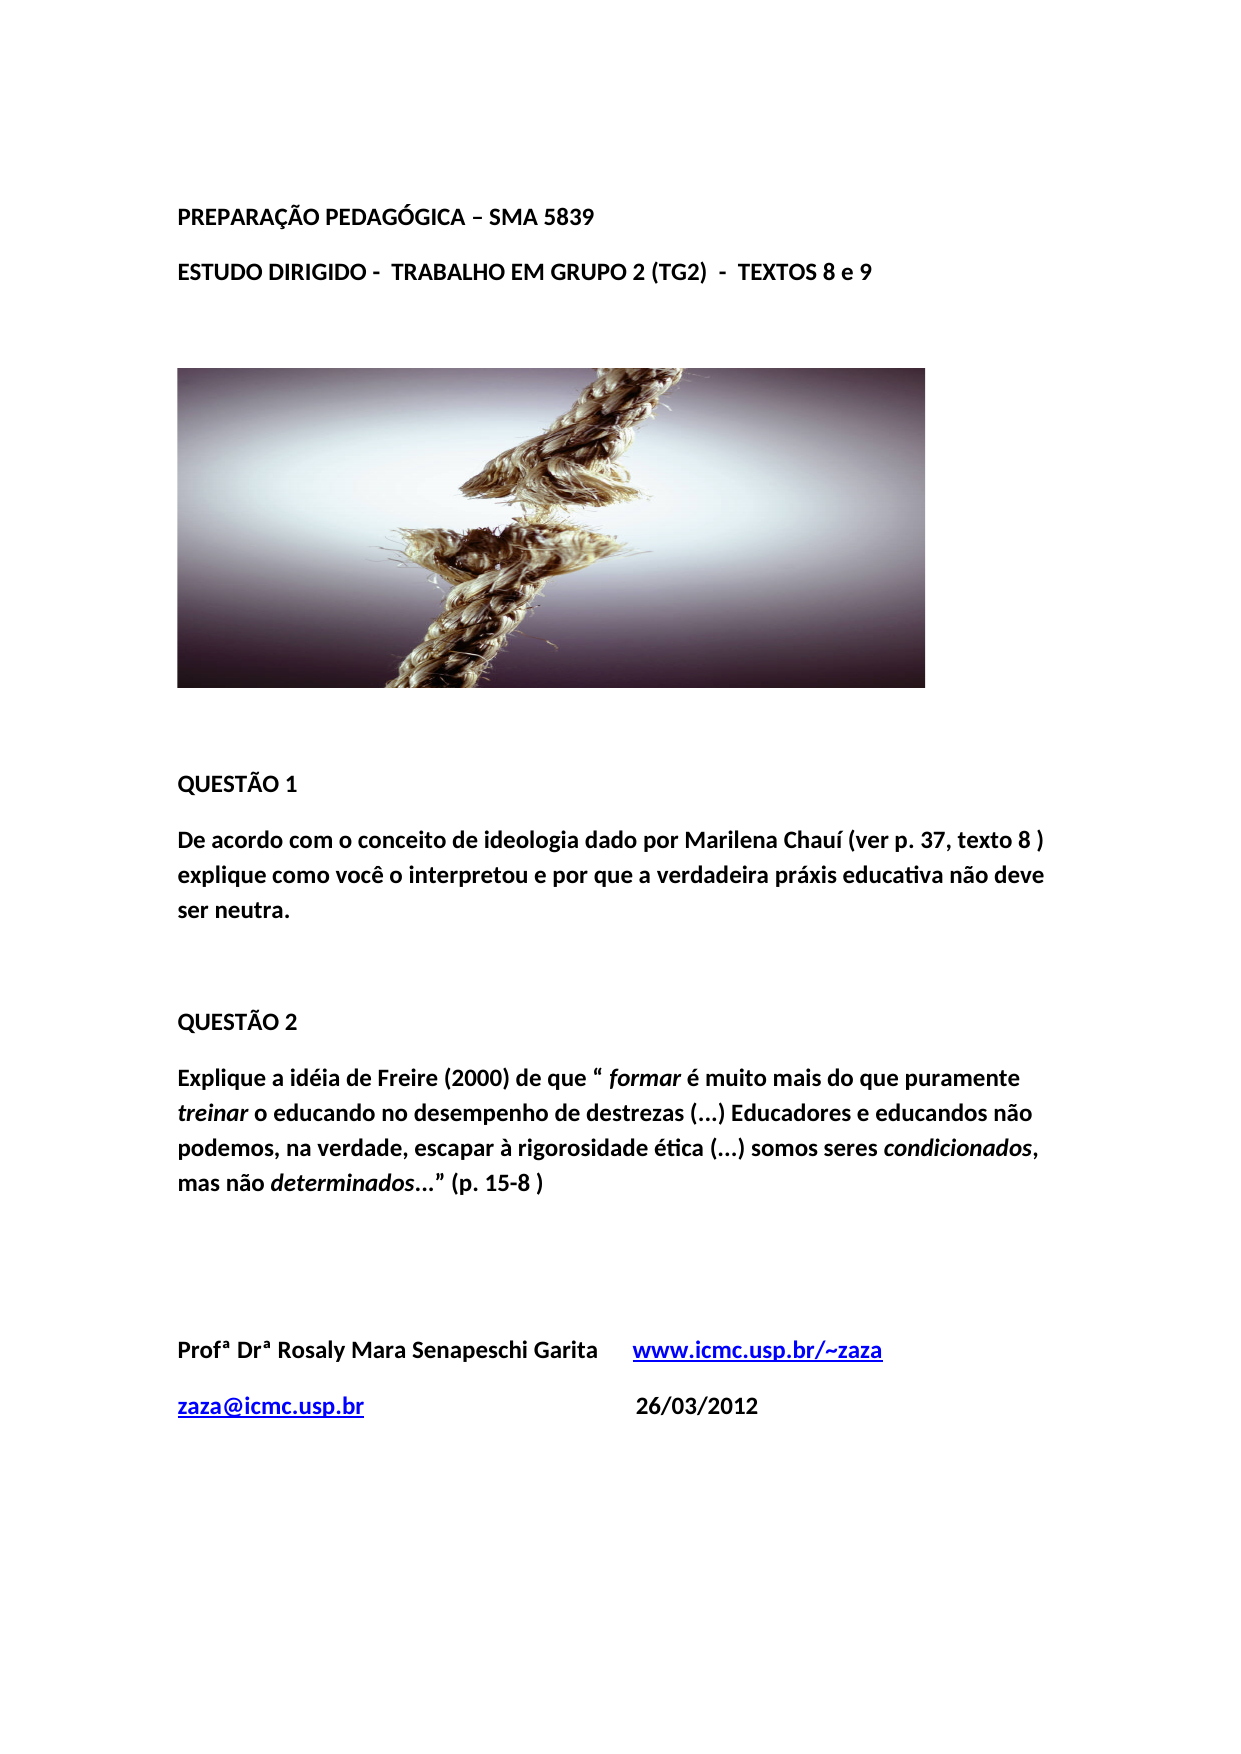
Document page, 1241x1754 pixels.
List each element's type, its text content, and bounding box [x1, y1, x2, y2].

text Profª Drª Rosaly Mara Senapeschi Garita www.icmc.usp.br/~zaza [177, 1334, 1063, 1365]
text Explique a idéia de Freire (2000) de que “ formar é muito mais do que puramente treinar o educando no desempenho de destrezas (...) Educadores e educandos não podemos, na verdade, escapar à rigorosidade ética (...) somos seres condicionados, mas não determinados...” (p. 15-8 ) [177, 1062, 1063, 1197]
text ESTUDO DIRIGIDO - TRABALHO EM GRUPO 2 (TG2) - TEXTOS 8 e 9 [177, 256, 1063, 287]
text zaza@icmc.usp.br 26/03/2012 [177, 1390, 1063, 1421]
picture [177, 368, 926, 688]
text PREPARAÇÃO PEDAGÓGICA – SMA 5839 [177, 201, 1063, 231]
text De acordo com o conceito de ideologia dado por Marilena Chauí (ver p. 37, texto 8 ) explique como você o interpretou e por que a verdadeira práxis educativa não deve ser neutra. [177, 824, 1063, 925]
text QUESTÃO 2 [177, 1006, 1063, 1037]
text QUESTÃO 1 [177, 768, 1063, 799]
